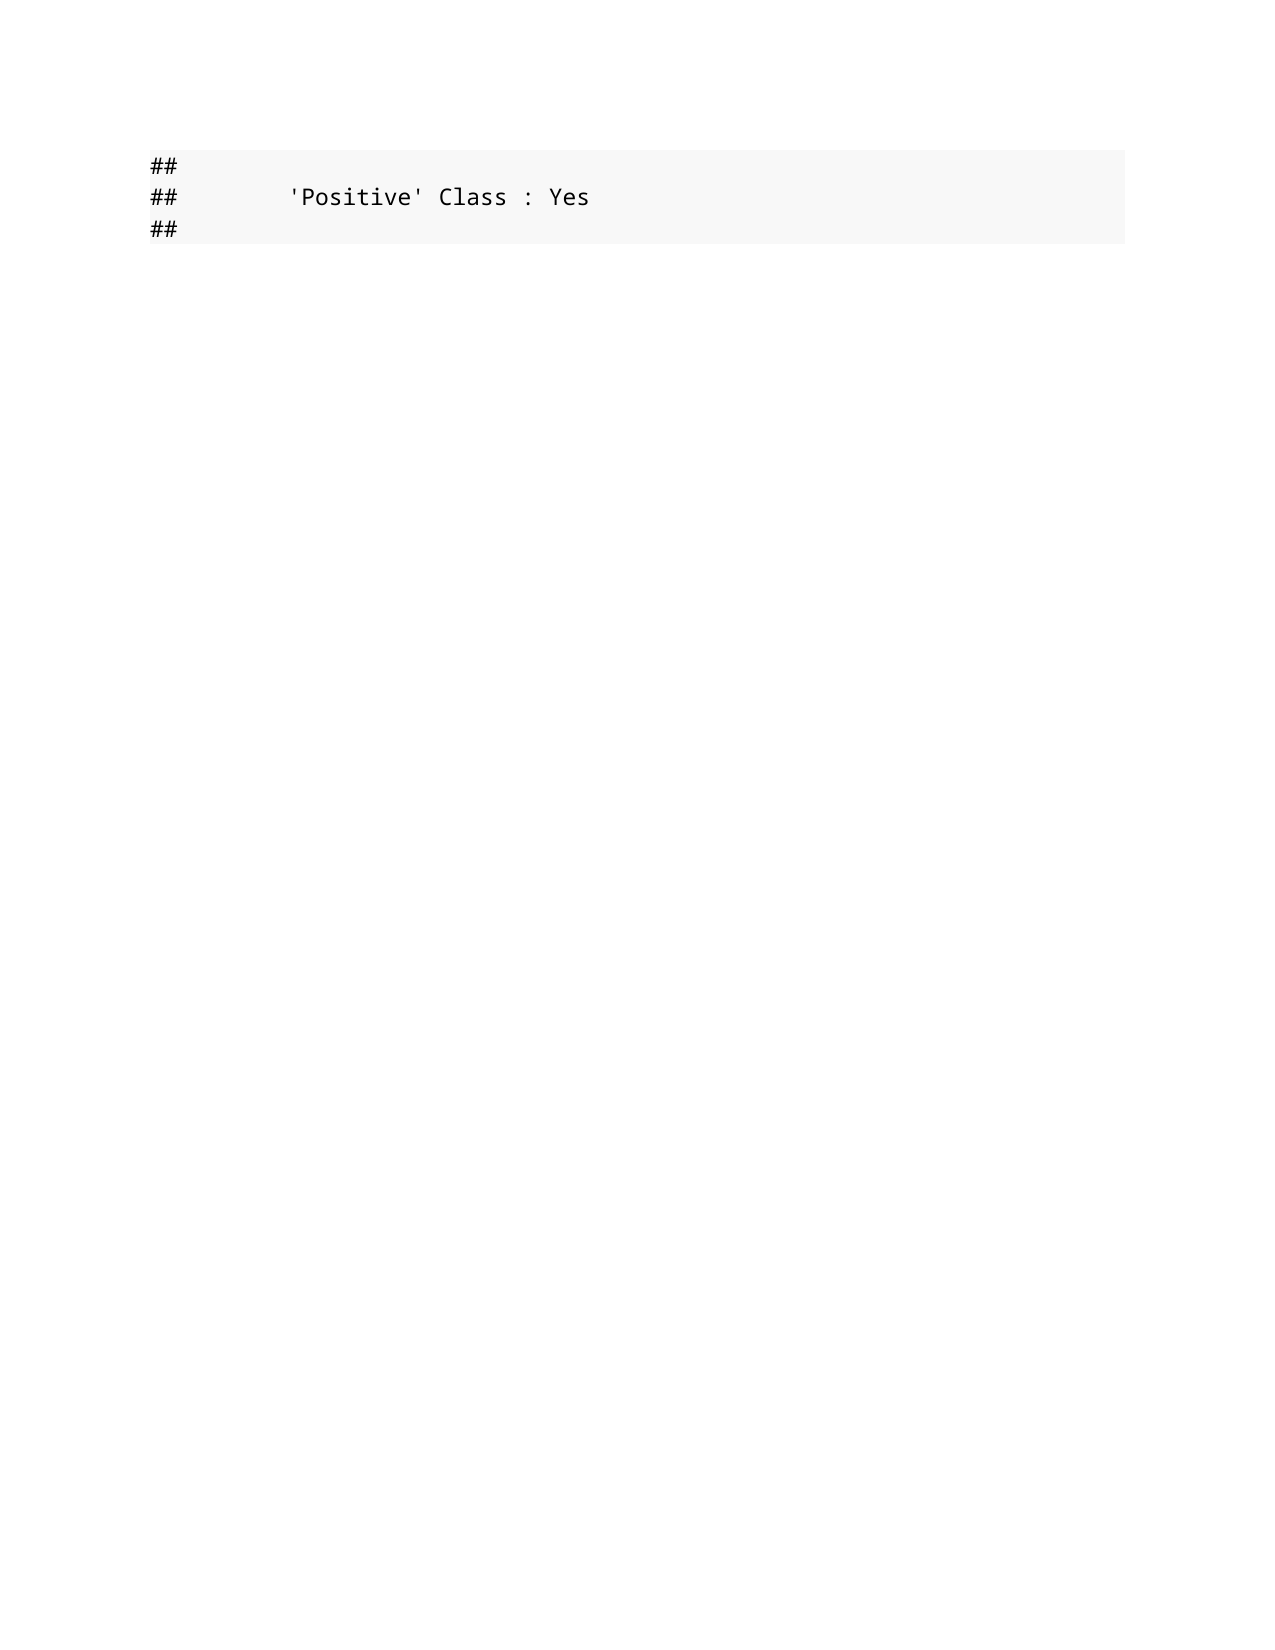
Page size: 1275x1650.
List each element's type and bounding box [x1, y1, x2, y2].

text [150, 150, 1125, 244]
